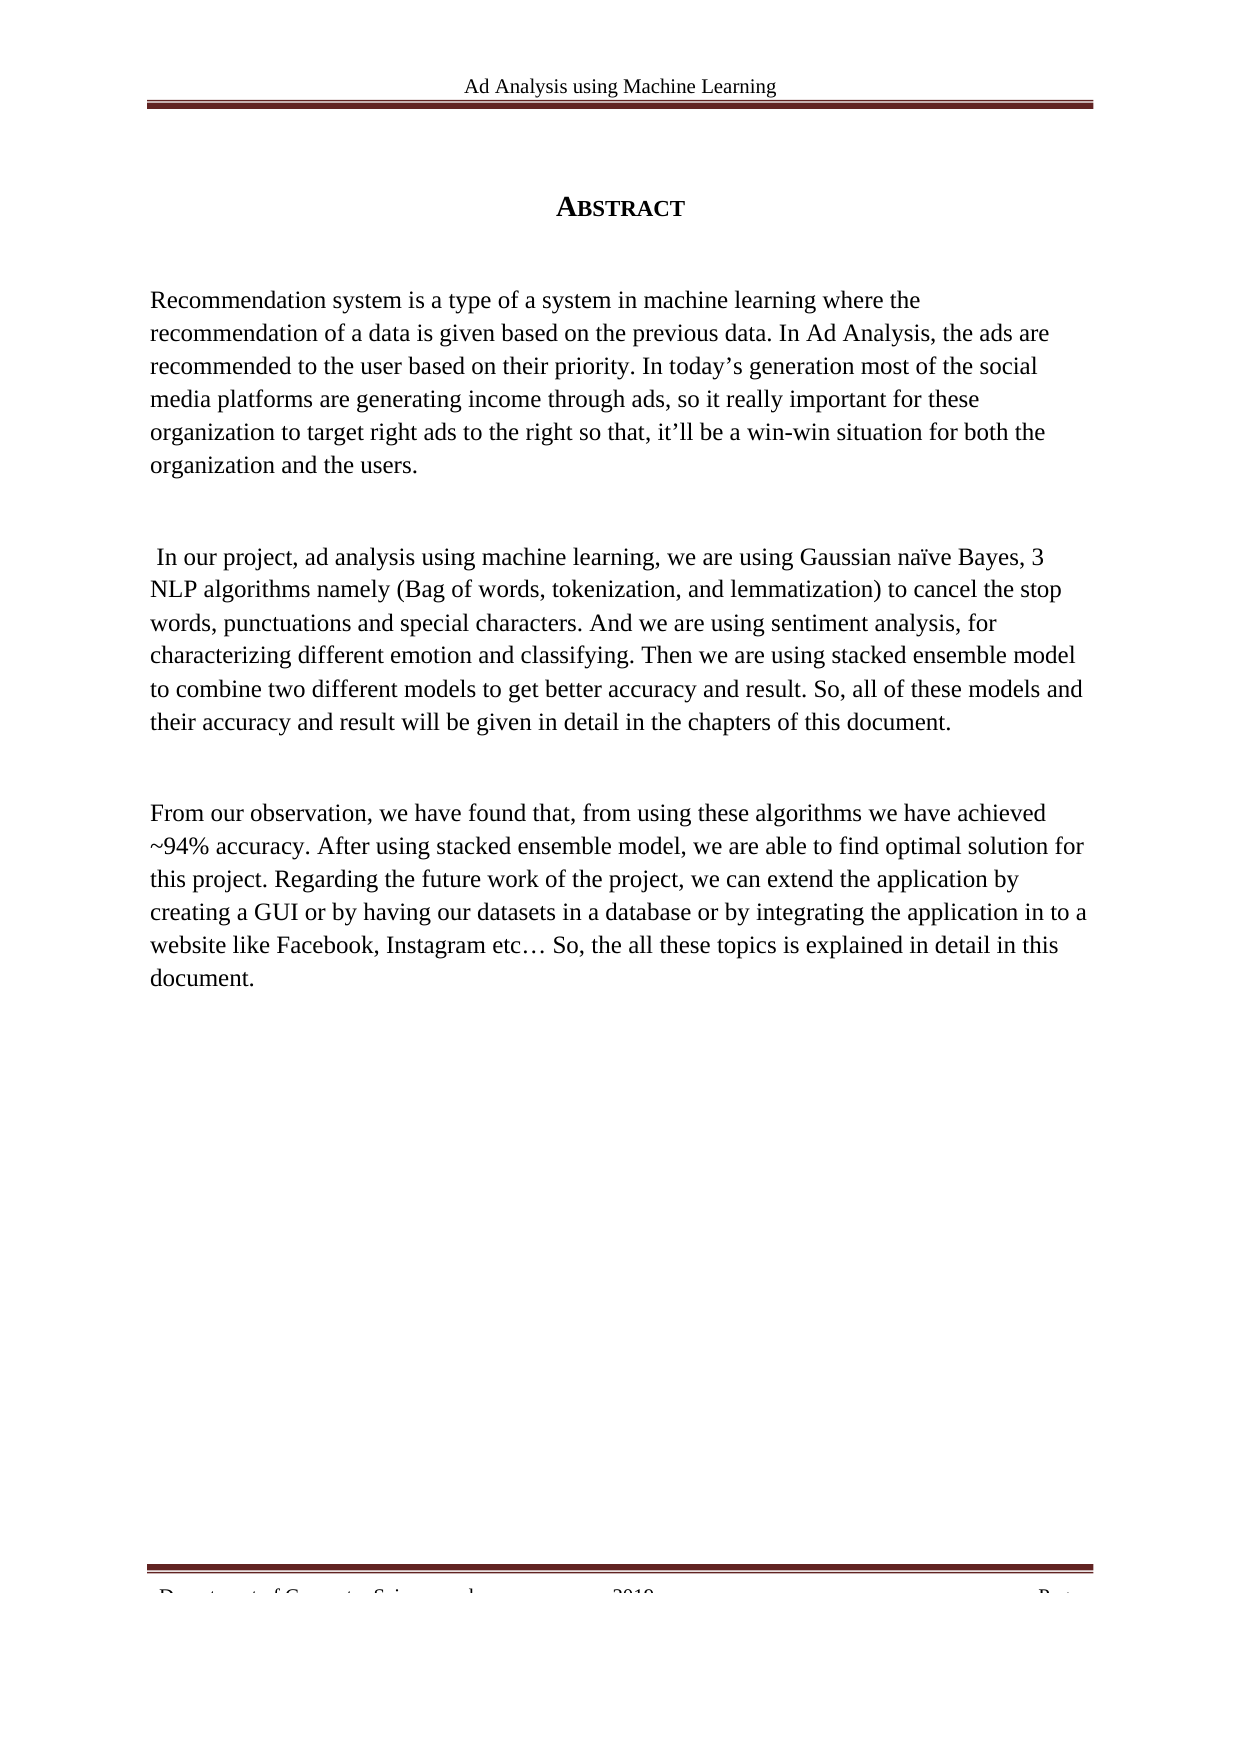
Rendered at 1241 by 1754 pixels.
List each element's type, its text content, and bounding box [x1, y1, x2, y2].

text From our observation, we have found that, from using these algorithms we have achieved [150, 798, 1138, 826]
text In our project, ad analysis using machine learning, we are using Gaussian naïve Bayes, 3 NLP algorithms namely (Bag of words, tokenization, and lemmatization) to cancel the stop words, punctuations and special characters. And we are using sentiment analysis, for characterizing different emotion and classifying. Then we are using stacked ensemble model to combine two different models to get better accuracy and result. So, all of these models and their accuracy and result will be given in detail in the chapters of this document. [150, 542, 1085, 735]
text ABSTRACT [160, 189, 1081, 222]
text Recommendation system is a type of a system in machine learning where the recommendation of a data is given based on the previous data. In Ad Analysis, the ads are recommended to the user based on their priority. In today’s generation most of the social media platforms are generating income through ads, so it really important for these organization to target right ads to the right so that, it’ll be a win-win situation for both the organization and the users. [150, 285, 1085, 479]
text ~94% accuracy. After using stacked ensemble model, we are able to find optimal solution for this project. Regarding the future work of the project, we can extend the application by creating a GUI or by having our datasets in a database or by integrating the application in to a website like Facebook, Instagram etc… So, the all these topics is explained in detail in this document. [150, 831, 1089, 992]
